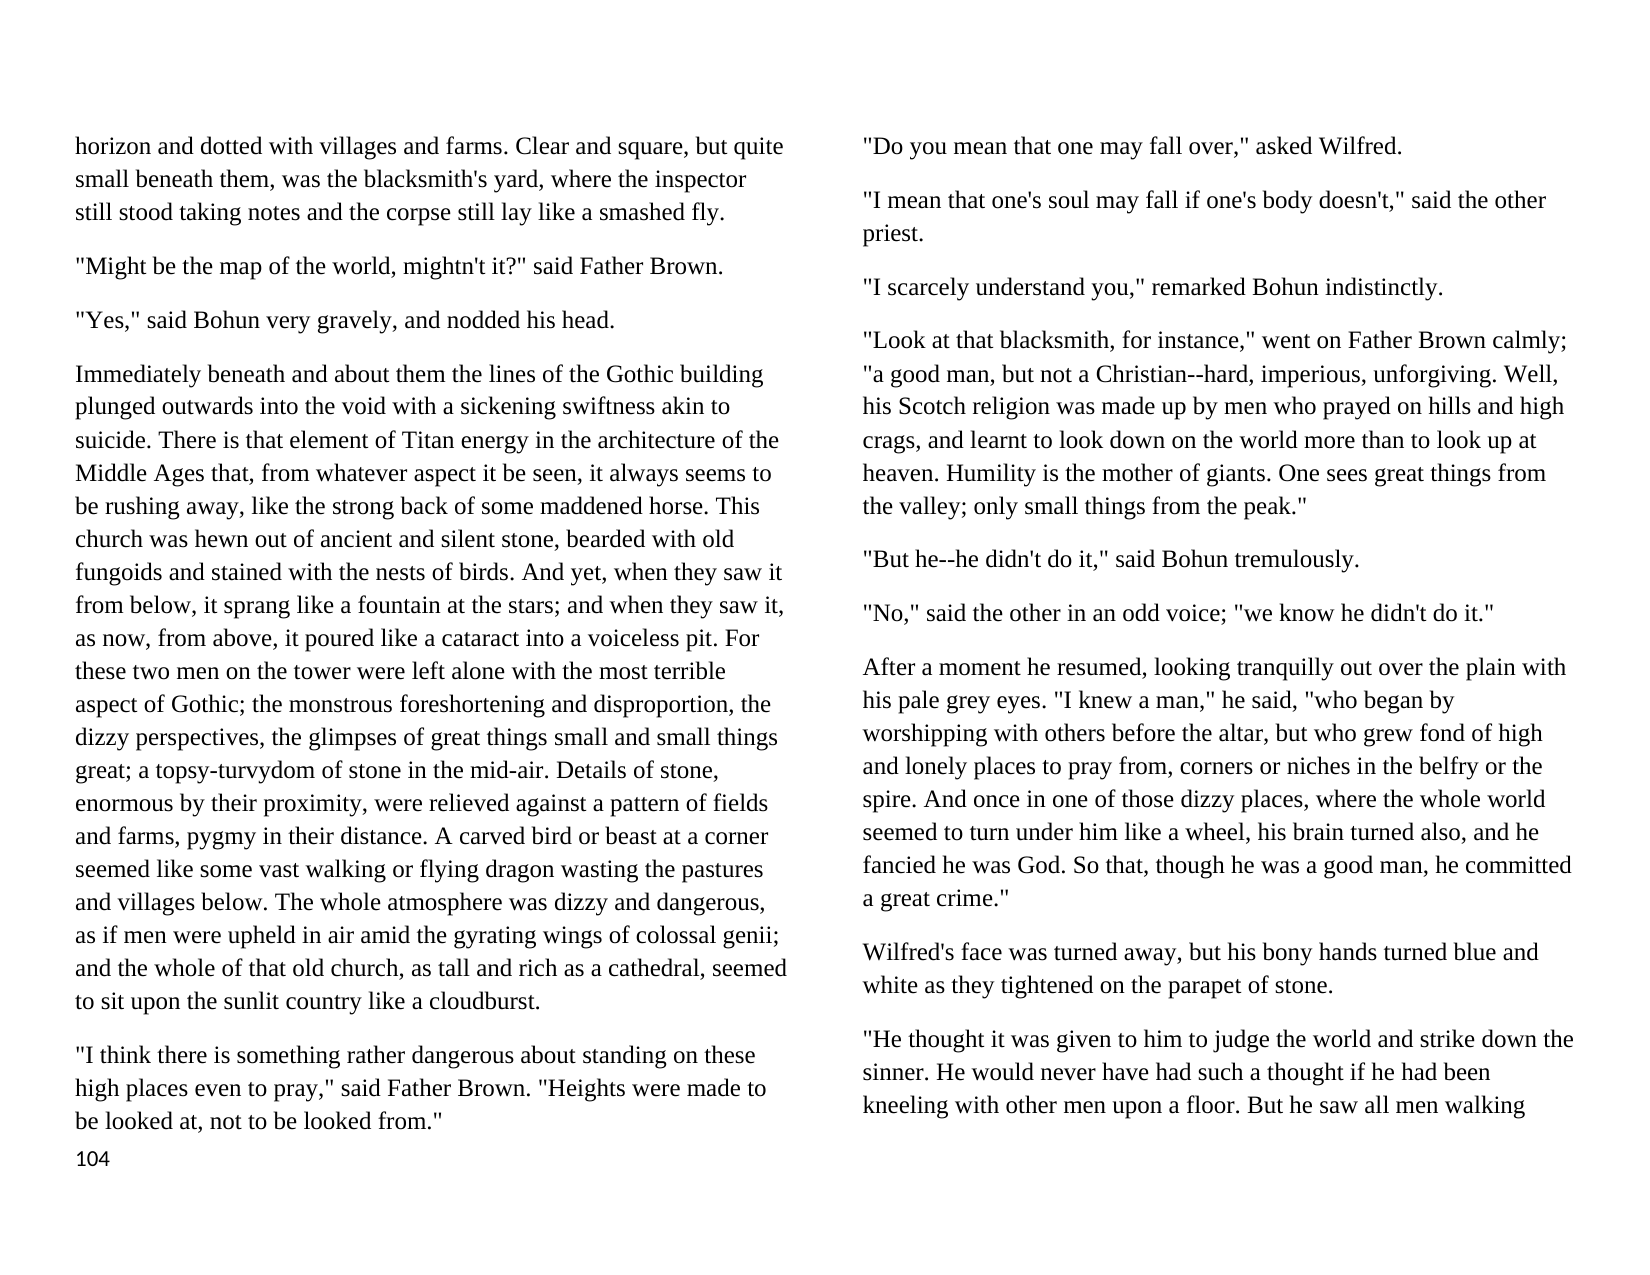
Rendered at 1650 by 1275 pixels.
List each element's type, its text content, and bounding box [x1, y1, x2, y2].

text "Might be the map of the world, mightn't it?" said Father Brown. [75, 251, 787, 280]
text "Look at that blacksmith, for instance," went on Father Brown calmly; "a good man, but not a Christian--hard, imperious, unforgiving. Well, his Scotch religion was made up by men who prayed on hills and high crags, and learnt to look down on the world more than to look up at heaven. Humility is the mother of giants. One sees great things from the valley; only small things from the peak." [862, 326, 1575, 519]
text "No," said the other in an odd voice; "we know he didn't do it." [862, 598, 1575, 627]
text Wilfred's face was turned away, but his bony hands turned blue and white as they tightened on the parapet of stone. [862, 937, 1575, 999]
text After a moment he resumed, looking tranquilly out over the plain with his pale grey eyes. "I knew a man," he said, "who began by worshipping with others before the altar, but who grew fond of high and lonely places to pray from, corners or niches in the belfry or the spire. And once in one of those dizzy places, where the whole world seemed to turn under him like a wheel, his brain turned also, and he fancied he was God. So that, though he was a good man, he committed a great crime." [862, 652, 1575, 912]
text "I think there is something rather dangerous about standing on these high places even to pray," said Father Brown. "Heights were made to be looked at, not to be looked from." [75, 1040, 787, 1135]
text Immediately beneath and about them the lines of the Gothic building plunged outwards into the void with a sickening swiftness akin to suicide. There is that element of Titan energy in the architecture of the Middle Ages that, from whatever aspect it be seen, it always seems to be rushing away, like the strong back of some maddened horse. This church was hewn out of ancient and silent stone, bearded with old fungoids and stained with the nests of birds. And yet, when they saw it from below, it sprang like a fountain at the stars; and when they saw it, as now, from above, it poured like a cataract into a voiceless pit. For these two men on the tower were left alone with the most terrible aspect of Gothic; the monstrous foreshortening and disproportion, the dizzy perspectives, the glimpses of great things small and small things great; a topsy-turvydom of stone in the mid-air. Details of stone, enormous by their proximity, were relieved against a pattern of fields and farms, pygmy in their distance. A carved bird or beast at a corner seemed like some vast walking or flying dragon wasting the pastures and villages below. The whole atmosphere was dizzy and dangerous, as if men were upheld in air amid the gyrating wings of colossal genii; and the whole of that old church, as tall and rich as a cathedral, seemed to sit upon the sunlit country like a cloudburst. [75, 359, 787, 1015]
text "I mean that one's soul may fall if one's body doesn't," said the other priest. [862, 185, 1575, 247]
text "Do you mean that one may fall over," asked Wilfred. [862, 131, 1575, 160]
text "But he--he didn't do it," said Bohun tremulously. [862, 544, 1575, 573]
text "Yes," said Bohun very gravely, and nodded his head. [75, 305, 787, 333]
text "I scarcely understand you," remarked Bohun indistinctly. [862, 272, 1575, 301]
